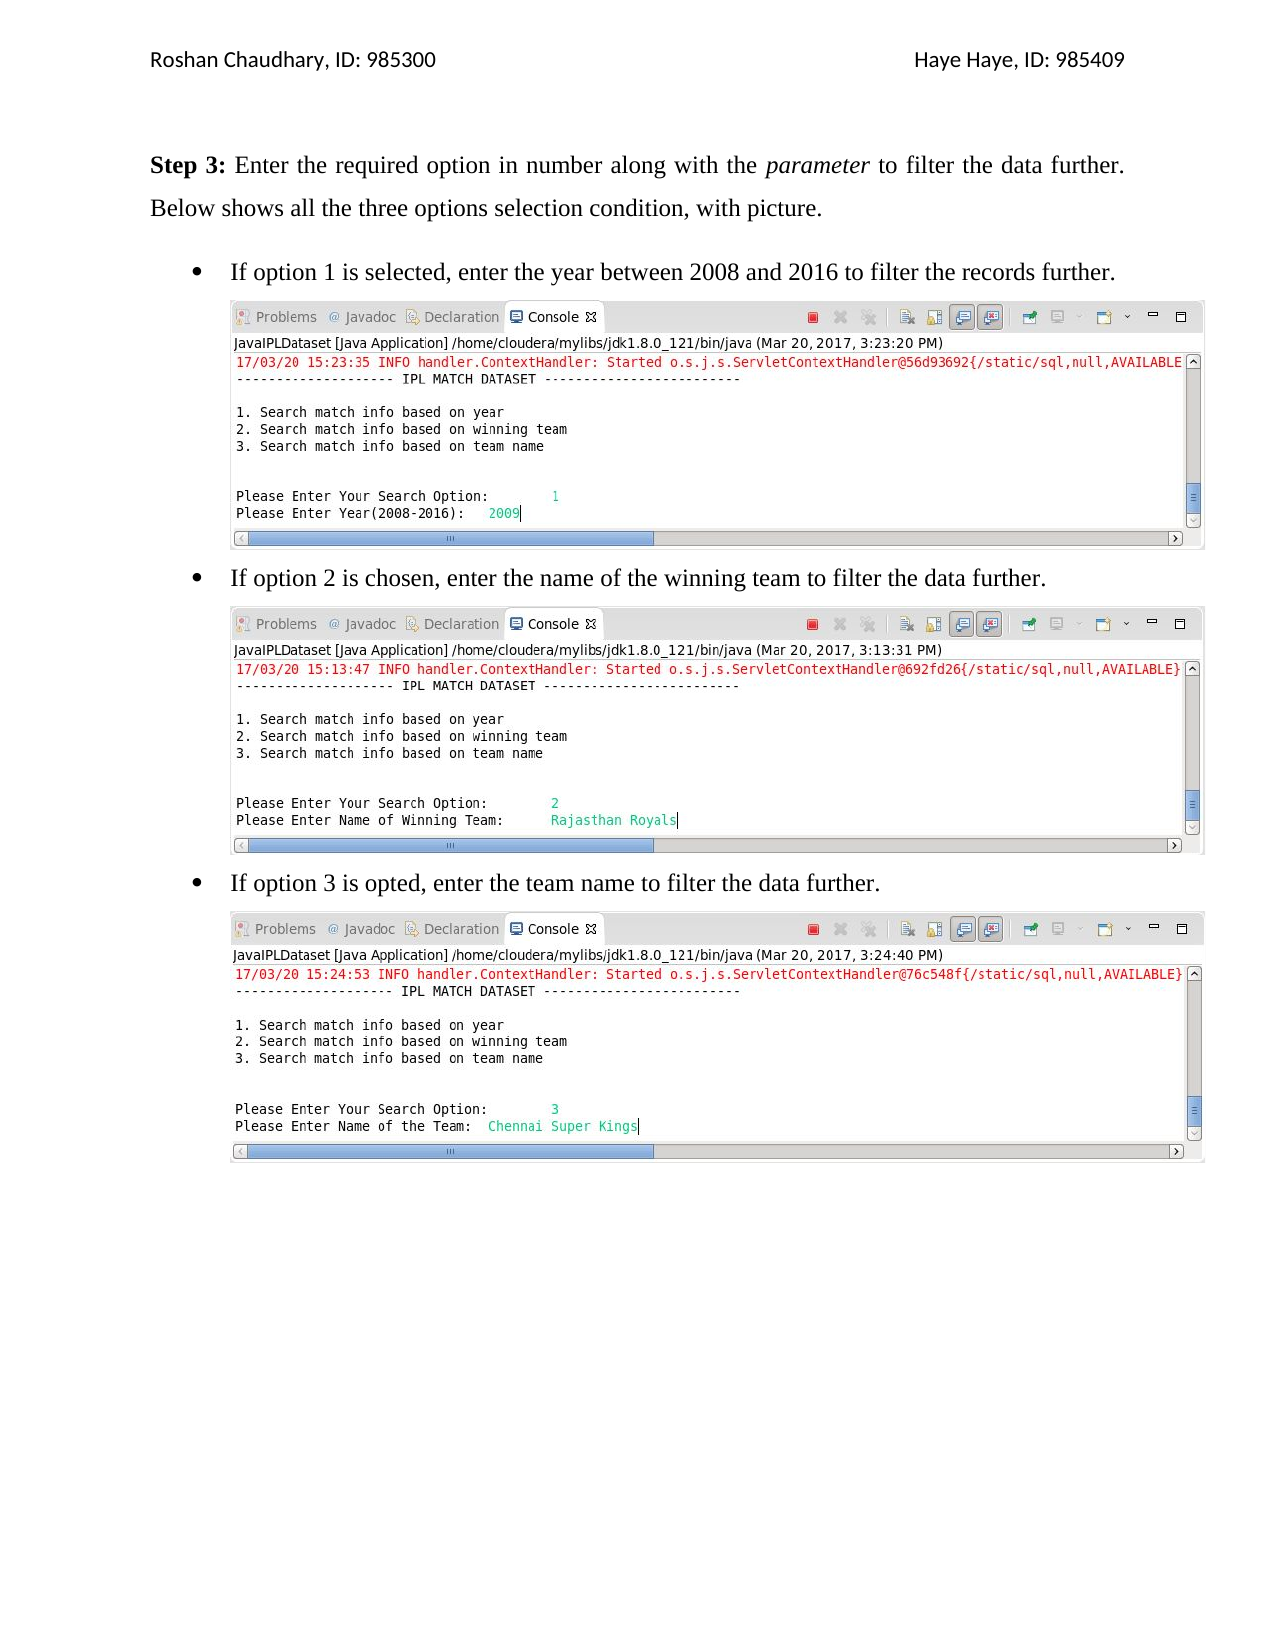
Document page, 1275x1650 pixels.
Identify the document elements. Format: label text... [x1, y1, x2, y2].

text Step 3: Enter the required option in number along with the parameter to filter the data further. Below shows all the three options selection condition, with picture. [150, 150, 1125, 222]
list If option 3 is opted, enter the team name to filter the data further. [193, 868, 1125, 897]
picture [230, 300, 1206, 550]
picture [230, 911, 1206, 1163]
list If option 1 is selected, enter the year between 2008 and 2016 to filter the records further. [193, 257, 1125, 286]
list If option 2 is chosen, enter the name of the winning team to filter the data further. [193, 563, 1125, 592]
picture [230, 606, 1206, 855]
